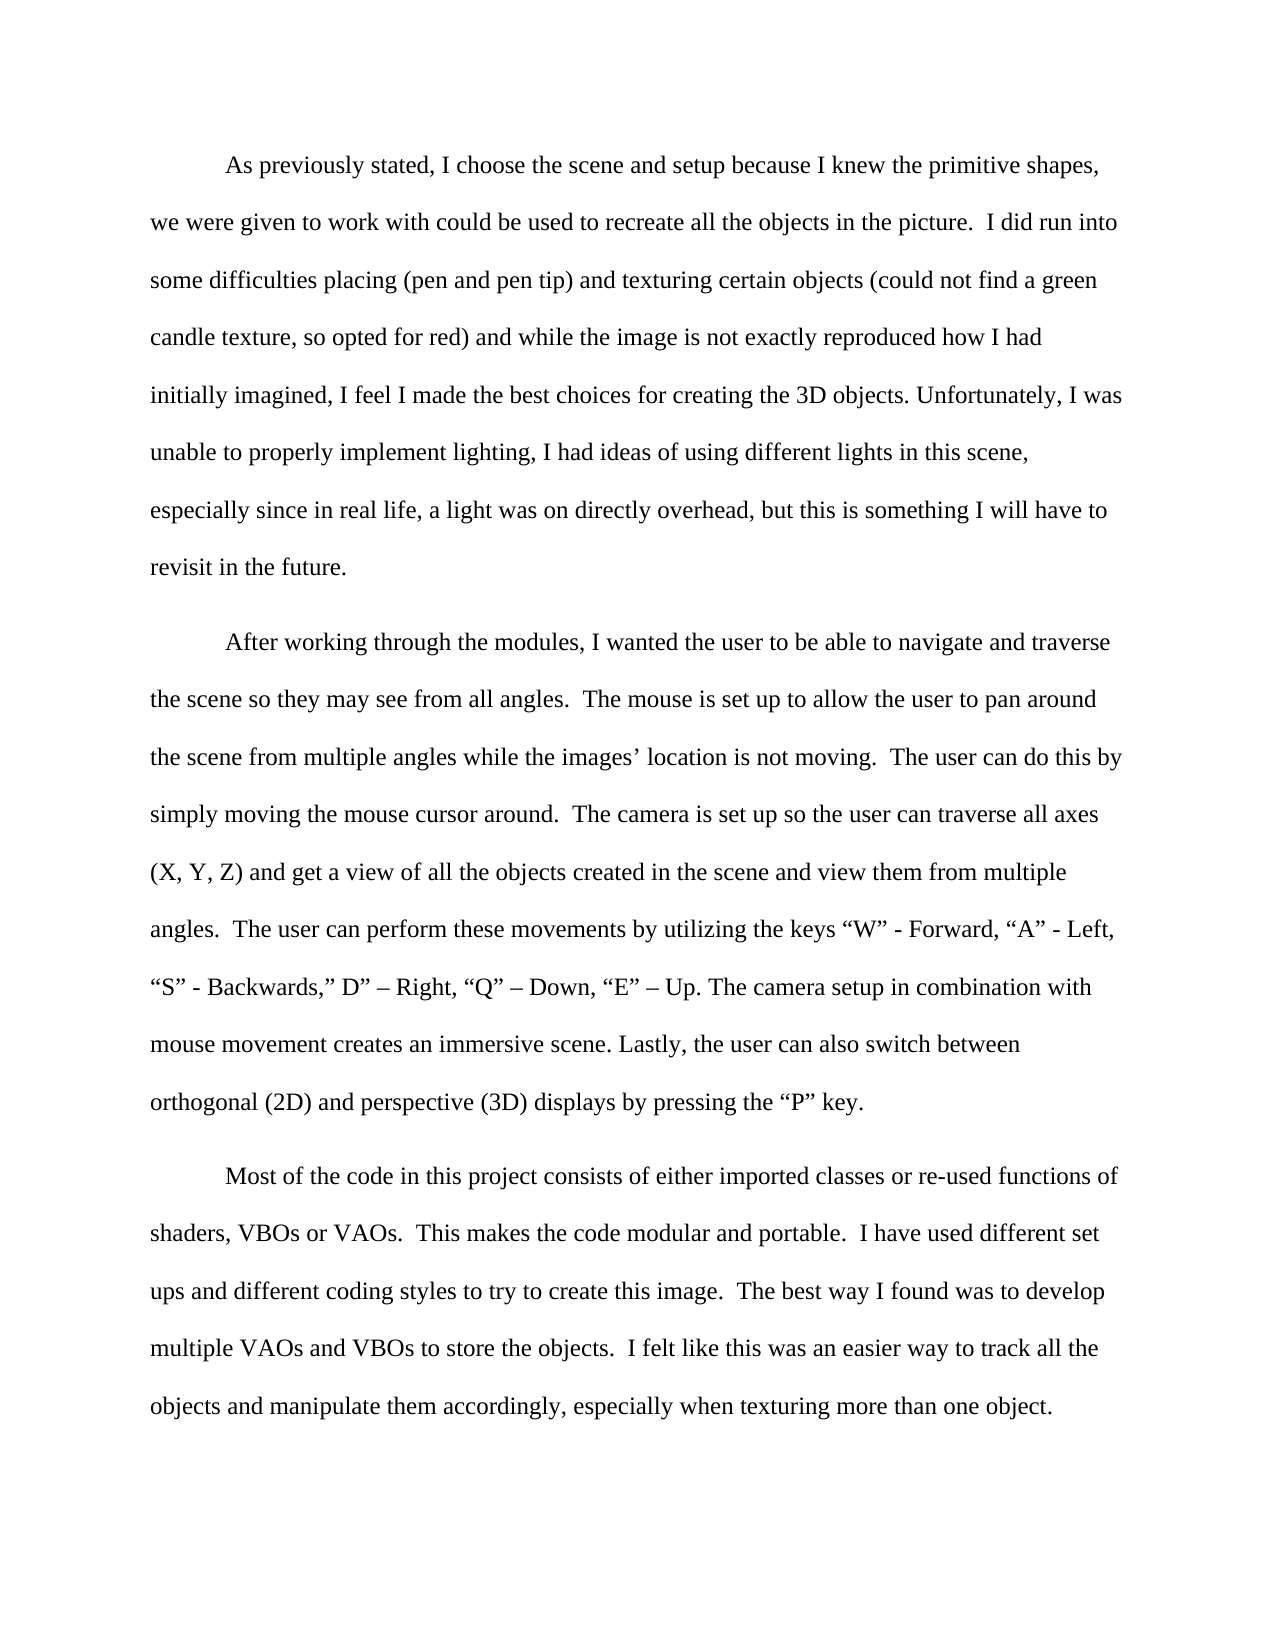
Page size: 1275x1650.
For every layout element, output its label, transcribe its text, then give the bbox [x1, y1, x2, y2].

text As previously stated, I choose the scene and setup because I knew the primitive shapes, we were given to work with could be used to recreate all the objects in the picture. I did run into some difficulties placing (pen and pen tip) and texturing certain objects (could not find a green candle texture, so opted for red) and while the image is not exactly reproduced how I had initially imagined, I feel I made the best choices for creating the 3D objects. Unfortunately, I was unable to properly implement lighting, I had ideas of using different lights in this scene, especially since in real life, a light was on directly overhead, but this is something I will have to revisit in the future. [150, 150, 1125, 581]
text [150, 1161, 1125, 1419]
text After working through the modules, I wanted the user to be able to navigate and traverse the scene so they may see from all angles. The mouse is set up to allow the user to pan around the scene from multiple angles while the images’ location is not moving. The user can do this by simply moving the mouse cursor around. The camera is set up so the user can traverse all axes (X, Y, Z) and get a view of all the objects created in the scene and view them from multiple angles. The user can perform these movements by utilizing the keys “W” - Forward, “A” - Left, “S” - Backwards,” D” – Right, “Q” – Down, “E” – Up. The camera setup in combination with mouse movement creates an immersive scene. Lastly, the user can also switch between orthogonal (2D) and perspective (3D) displays by pressing the “P” key. [150, 627, 1125, 1115]
